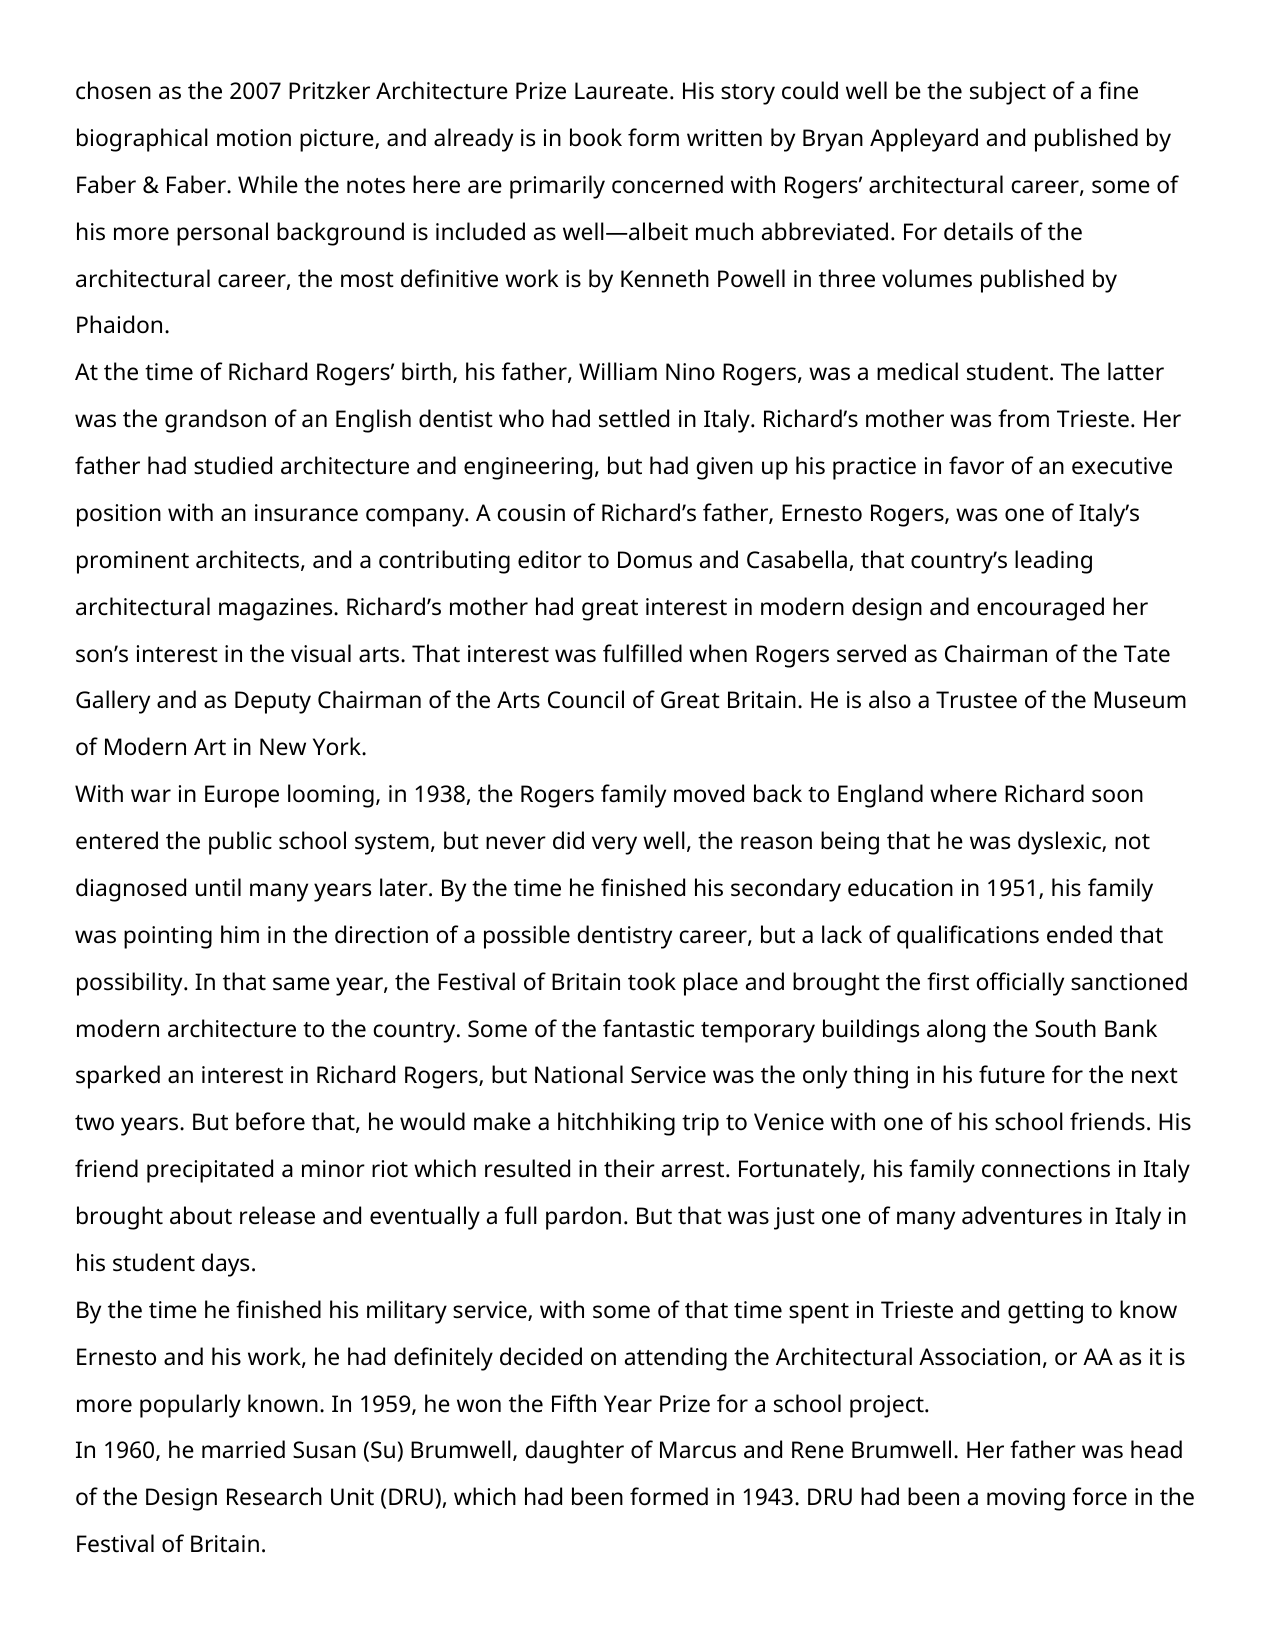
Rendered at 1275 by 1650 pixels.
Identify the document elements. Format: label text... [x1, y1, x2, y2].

text In 1960, he married Susan (Su) Brumwell, daughter of Marcus and Rene Brumwell. Her father was head of the Design Research Unit (DRU), which had been formed in 1943. DRU had been a moving force in the Festival of Britain. [75, 1434, 1200, 1559]
text By the time he finished his military service, with some of that time spent in Trieste and getting to know Ernesto and his work, he had definitely decided on attending the Architectural Association, or AA as it is more popularly known. In 1959, he won the Fifth Year Prize for a school project. [75, 1294, 1200, 1419]
text With war in Europe looming, in 1938, the Rogers family moved back to England where Richard soon entered the public school system, but never did very well, the reason being that he was dyslexic, not diagnosed until many years later. By the time he finished his secondary education in 1951, his family was pointing him in the direction of a possible dentistry career, but a lack of qualifications ended that possibility. In that same year, the Festival of Britain took place and brought the first officially sanctioned modern architecture to the country. Some of the fantastic temporary buildings along the South Bank sparked an interest in Richard Rogers, but National Service was the only thing in his future for the next two years. But before that, he would make a hitchhiking trip to Venice with one of his school friends. His friend precipitated a minor riot which resulted in their arrest. Fortunately, his family connections in Italy brought about release and eventually a full pardon. But that was just one of many adventures in Italy in his student days. [75, 778, 1200, 1278]
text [75, 75, 1200, 341]
text At the time of Richard Rogers’ birth, his father, William Nino Rogers, was a medical student. The latter was the grandson of an English dentist who had settled in Italy. Richard’s mother was from Trieste. Her father had studied architecture and engineering, but had given up his practice in favor of an executive position with an insurance company. A cousin of Richard’s father, Ernesto Rogers, was one of Italy’s prominent architects, and a contributing editor to Domus and Casabella, that country’s leading architectural magazines. Richard’s mother had great interest in modern design and encouraged her son’s interest in the visual arts. That interest was fulfilled when Rogers served as Chairman of the Tate Gallery and as Deputy Chairman of the Arts Council of Great Britain. He is also a Trustee of the Museum of Modern Art in New York. [75, 356, 1200, 762]
